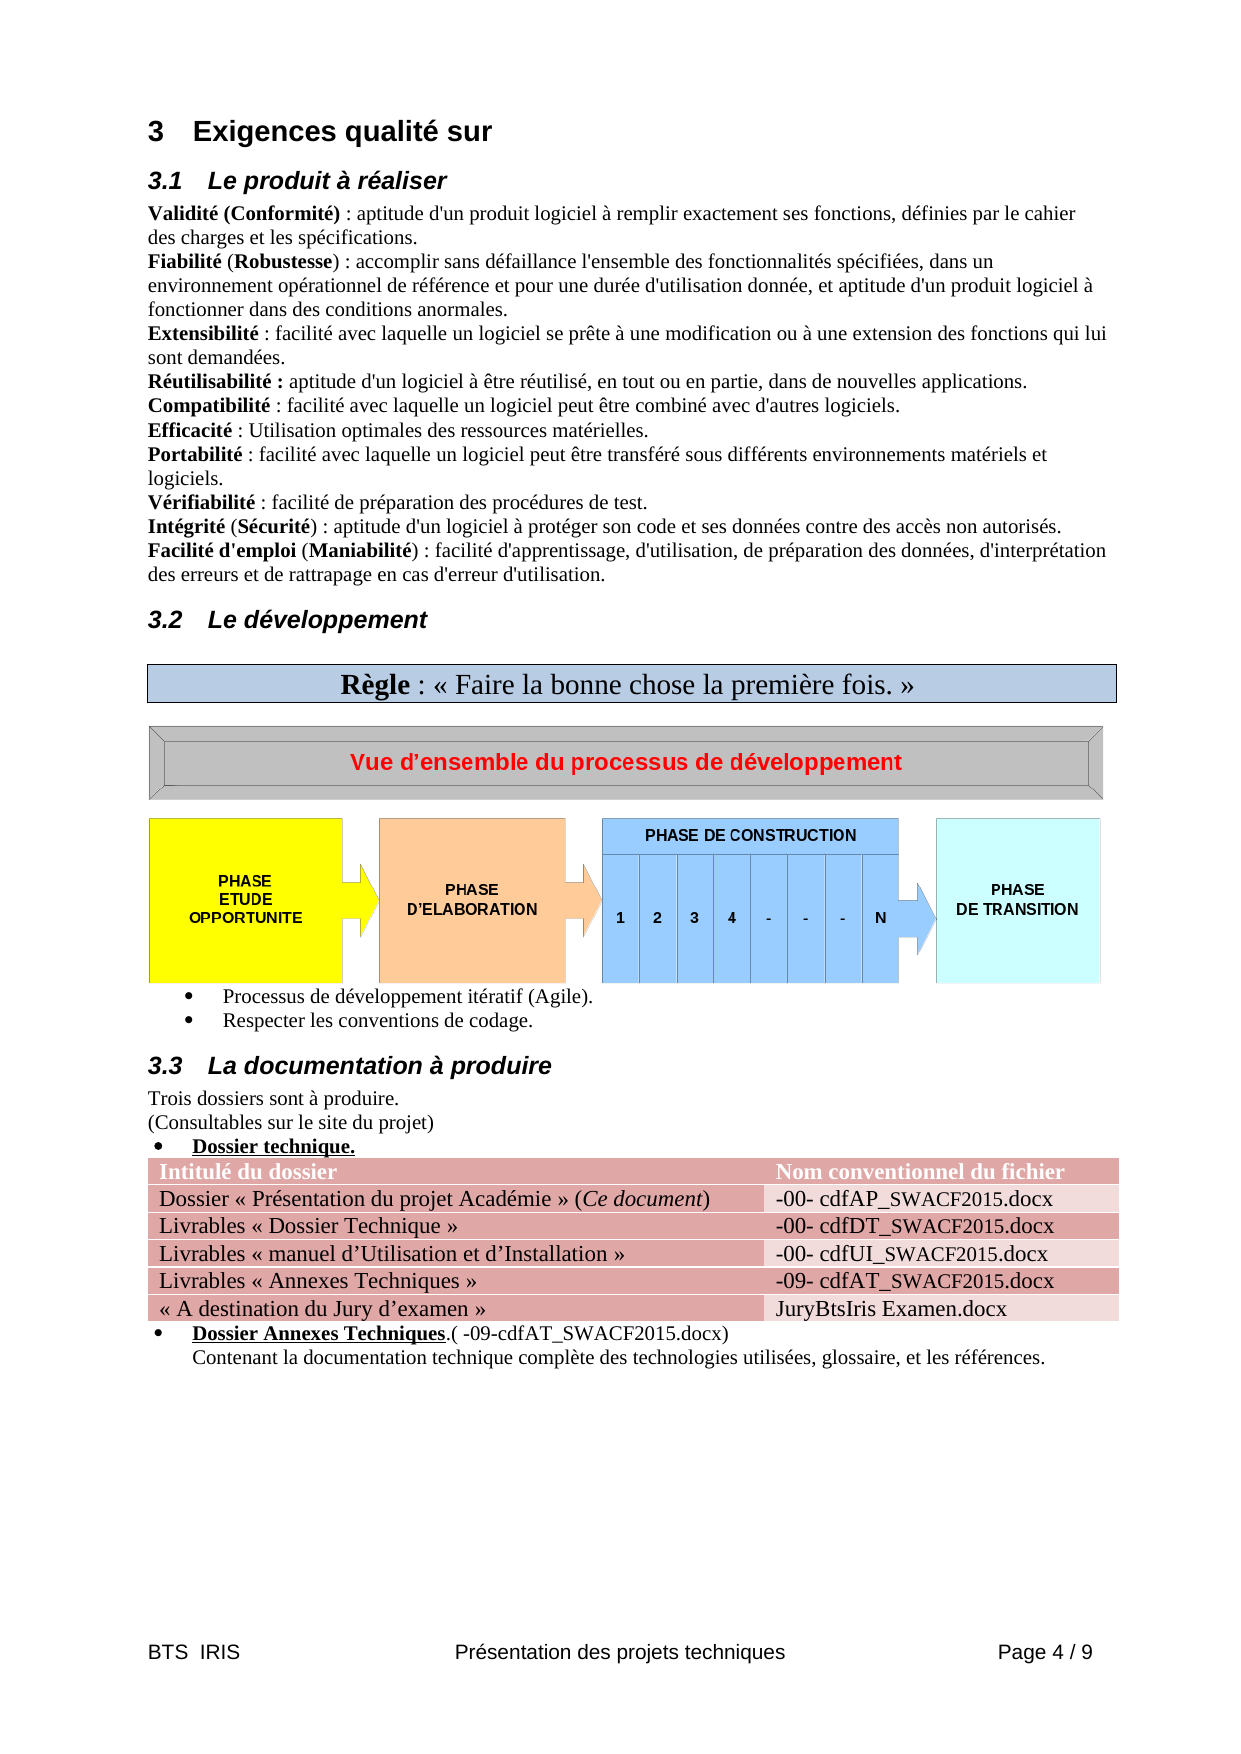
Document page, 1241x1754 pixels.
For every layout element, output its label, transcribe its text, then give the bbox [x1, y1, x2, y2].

text Trois dossiers sont à produire. [148, 1086, 1107, 1110]
text Vérifiabilité : facilité de préparation des procédures de test. [148, 490, 1107, 514]
table_cell Livrables « Annexes Techniques » [148, 1268, 764, 1294]
table_cell -00- cdfAP_SWACF2015.docx [764, 1185, 1119, 1212]
table_cell -00- cdfUI_SWACF2015.docx [764, 1240, 1119, 1266]
table_cell Livrables « manuel d’Utilisation et d’Installation » [148, 1240, 764, 1266]
table_cell -09- cdfAT_SWACF2015.docx [764, 1268, 1119, 1294]
text (Consultables sur le site du projet) [148, 1110, 1107, 1134]
text Intégrité (Sécurité) : aptitude d'un logiciel à protéger son code et ses données contre des accès non autorisés. [148, 514, 1107, 538]
subtitle La documentation à produire [148, 1051, 1107, 1079]
table_header Intitulé du dossier [148, 1158, 764, 1184]
subtitle Le développement [148, 605, 1107, 633]
list Dossier Annexes Techniques.( -09-cdfAT_SWACF2015.docx) [154, 1321, 1107, 1345]
list Processus de développement itératif (Agile). [185, 984, 1107, 1008]
table_cell -00- cdfDT_SWACF2015.docx [764, 1213, 1119, 1239]
text Réutilisabilité : aptitude d'un logiciel à être réutilisé, en tout ou en partie, dans de nouvelles applications. [148, 369, 1107, 393]
text Validité (Conformité) : aptitude d'un produit logiciel à remplir exactement ses fonctions, définies par le cahier des charges et les spécifications. [148, 201, 1107, 249]
subtitle Le produit à réaliser [148, 166, 1107, 195]
list Dossier technique. [154, 1134, 1107, 1158]
text Règle : « Faire la bonne chose la première fois. » [148, 665, 1116, 702]
subtitle Exigences qualité sur [148, 114, 1107, 147]
table_cell Livrables « Dossier Technique » [148, 1213, 764, 1239]
list Respecter les conventions de codage. [185, 1008, 1107, 1032]
table_cell Dossier « Présentation du projet Académie » (Ce document) [148, 1185, 764, 1212]
text Facilité d'emploi (Maniabilité) : facilité d'apprentissage, d'utilisation, de préparation des données, d'interprétation des erreurs et de rattrapage en cas d'erreur d'utilisation. [148, 538, 1107, 586]
text Portabilité : facilité avec laquelle un logiciel peut être transféré sous différents environnements matériels et logiciels. [148, 442, 1107, 490]
table_cell « A destination du Jury d’examen » [148, 1295, 764, 1321]
table_cell JuryBtsIris Examen.docx [764, 1295, 1119, 1321]
table_header Nom conventionnel du fichier [764, 1158, 1119, 1184]
text Efficacité : Utilisation optimales des ressources matérielles. [148, 417, 1107, 442]
text Compatibilité : facilité avec laquelle un logiciel peut être combiné avec d'autres logiciels. [148, 393, 1107, 417]
text Extensibilité : facilité avec laquelle un logiciel se prête à une modification ou à une extension des fonctions qui lui sont demandées. [148, 321, 1107, 369]
text Fiabilité (Robustesse) : accomplir sans défaillance l'ensemble des fonctionnalités spécifiées, dans un environnement opérationnel de référence et pour une durée d'utilisation donnée, et aptitude d'un produit logiciel à fonctionner dans des conditions anormales. [148, 249, 1107, 321]
text Contenant la documentation technique complète des technologies utilisées, glossaire, et les références. [192, 1345, 1107, 1369]
